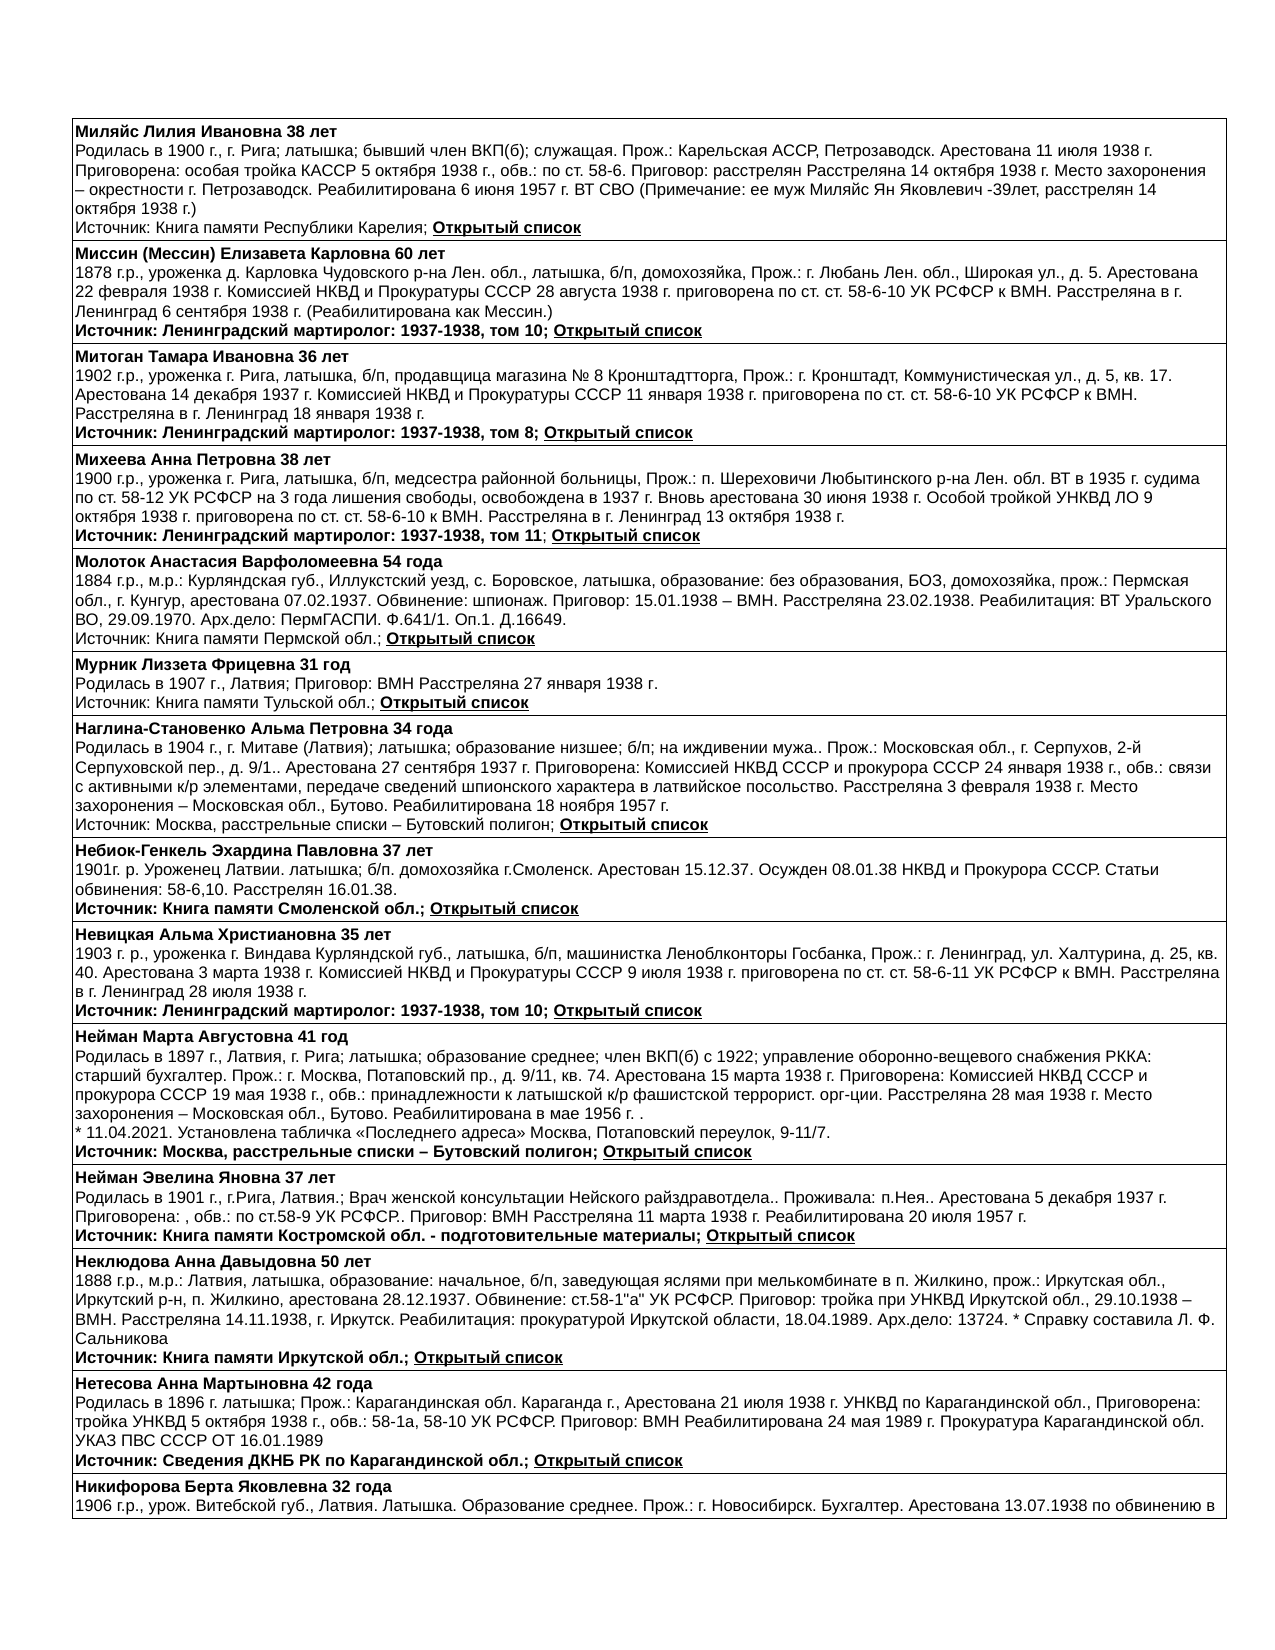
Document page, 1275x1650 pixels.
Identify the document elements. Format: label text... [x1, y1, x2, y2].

table_cell Молоток Анастасия Варфоломеевна 54 года 1884 г.р., м.р.: Курляндская губ., Иллукстский уезд, с. Боровское, латышка, образование: без образования, БОЗ, домохозяйка, прож.: Пермская обл., г. Кунгур, арестована 07.02.1937. Обвинение: шпионаж. Приговор: 15.01.1938 – ВМН. Расстреляна 23.02.1938. Реабилитация: ВТ Уральского ВО, 29.09.1970. Арх.дело: ПермГАСПИ. Ф.641/1. Оп.1. Д.16649. Источник: Книга памяти Пермской обл.; Открытый список [73, 549, 1226, 651]
table_cell Мурник Лиззета Фрицевна 31 год Родилась в 1907 г., Латвия; Приговор: ВМН Расстреляна 27 января 1938 г. Источник: Книга памяти Тульской обл.; Открытый список [73, 652, 1226, 715]
table_cell Небиок-Генкель Эхардина Павловна 37 лет 1901г. р. Уроженец Латвии. латышка; б/п. домохозяйка г.Смоленск. Арестован 15.12.37. Осужден 08.01.38 НКВД и Прокурора СССР. Статьи обвинения: 58-6,10. Расстрелян 16.01.38. Источник: Книга памяти Смоленской обл.; Открытый список [73, 838, 1226, 921]
table_cell Наглина-Становенко Альма Петровна 34 года Родилась в 1904 г., г. Митаве (Латвия); латышка; образование низшее; б/п; на иждивении мужа.. Прож.: Московская обл., г. Серпухов, 2-й Серпуховской пер., д. 9/1.. Арестована 27 сентября 1937 г. Приговорена: Комиссией НКВД СССР и прокурора СССР 24 января 1938 г., обв.: связи с активными к/р элементами, передаче сведений шпионского характера в латвийское посольство. Расстреляна 3 февраля 1938 г. Место захоронения – Московская обл., Бутово. Реабилитирована 18 ноября 1957 г. Источник: Москва, расстрельные списки – Бутовский полигон; Открытый список [73, 716, 1226, 837]
table_cell Неклюдова Анна Давыдовна 50 лет 1888 г.р., м.р.: Латвия, латышка, образование: начальное, б/п, заведующая яслями при мелькомбинате в п. Жилкино, прож.: Иркутская обл., Иркутский р-н, п. Жилкино, арестована 28.12.1937. Обвинение: ст.58-1"а" УК РСФСР. Приговор: тройка при УНКВД Иркутской обл., 29.10.1938 – ВМН. Расстреляна 14.11.1938, г. Иркутск. Реабилитация: прокуратурой Иркутской области, 18.04.1989. Арх.дело: 13724. * Справку составила Л. Ф. Сальникова Источник: Книга памяти Иркутской обл.; Открытый список [73, 1249, 1226, 1370]
table_cell Нейман Эвелина Яновна 37 лет Родилась в 1901 г., г.Рига, Латвия.; Врач женской консультации Нейского райздравотдела.. Проживала: п.Нея.. Арестована 5 декабря 1937 г. Приговорена: , обв.: по ст.58-9 УК РСФСР.. Приговор: ВМН Расстреляна 11 марта 1938 г. Реабилитирована 20 июля 1957 г. Источник: Книга памяти Костромской обл. - подготовительные материалы; Открытый список [73, 1165, 1226, 1248]
table_cell Невицкая Альма Христиановна 35 лет 1903 г. р., уроженка г. Виндава Курляндской губ., латышка, б/п, машинистка Леноблконторы Госбанка, Прож.: г. Ленинград, ул. Халтурина, д. 25, кв. 40. Арестована 3 марта 1938 г. Комиссией НКВД и Прокуратуры СССР 9 июля 1938 г. приговорена по ст. ст. 58-6-11 УК РСФСР к ВМН. Расстреляна в г. Ленинград 28 июля 1938 г. Источник: Ленинградский мартиролог: 1937-1938, том 10; Открытый список [73, 922, 1226, 1023]
table_cell Нетесова Анна Мартыновна 42 года Родилась в 1896 г. латышка; Прож.: Карагандинская обл. Караганда г., Арестована 21 июля 1938 г. УНКВД по Карагандинской обл., Приговорена: тройка УНКВД 5 октября 1938 г., обв.: 58-1а, 58-10 УК РСФСР. Приговор: ВМН Реабилитирована 24 мая 1989 г. Прокуратура Карагандинской обл. УКАЗ ПВС СССР ОТ 16.01.1989 Источник: Сведения ДКНБ РК по Карагандинской обл.; Открытый список [73, 1371, 1226, 1472]
table_cell Нейман Марта Августовна 41 год Родилась в 1897 г., Латвия, г. Рига; латышка; образование среднее; член ВКП(б) с 1922; управление оборонно-вещевого снабжения РККА: старший бухгалтер. Прож.: г. Москва, Потаповский пр., д. 9/11, кв. 74. Арестована 15 марта 1938 г. Приговорена: Комиссией НКВД СССР и прокурора СССР 19 мая 1938 г., обв.: принадлежности к латышской к/р фашистской террорист. орг-ции. Расстреляна 28 мая 1938 г. Место захоронения – Московская обл., Бутово. Реабилитирована в мае 1956 г. . * 11.04.2021. Установлена табличка «Последнего адреса» Москва, Потаповский переулок, 9-11/7. Источник: Москва, расстрельные списки – Бутовский полигон; Открытый список [73, 1024, 1226, 1164]
